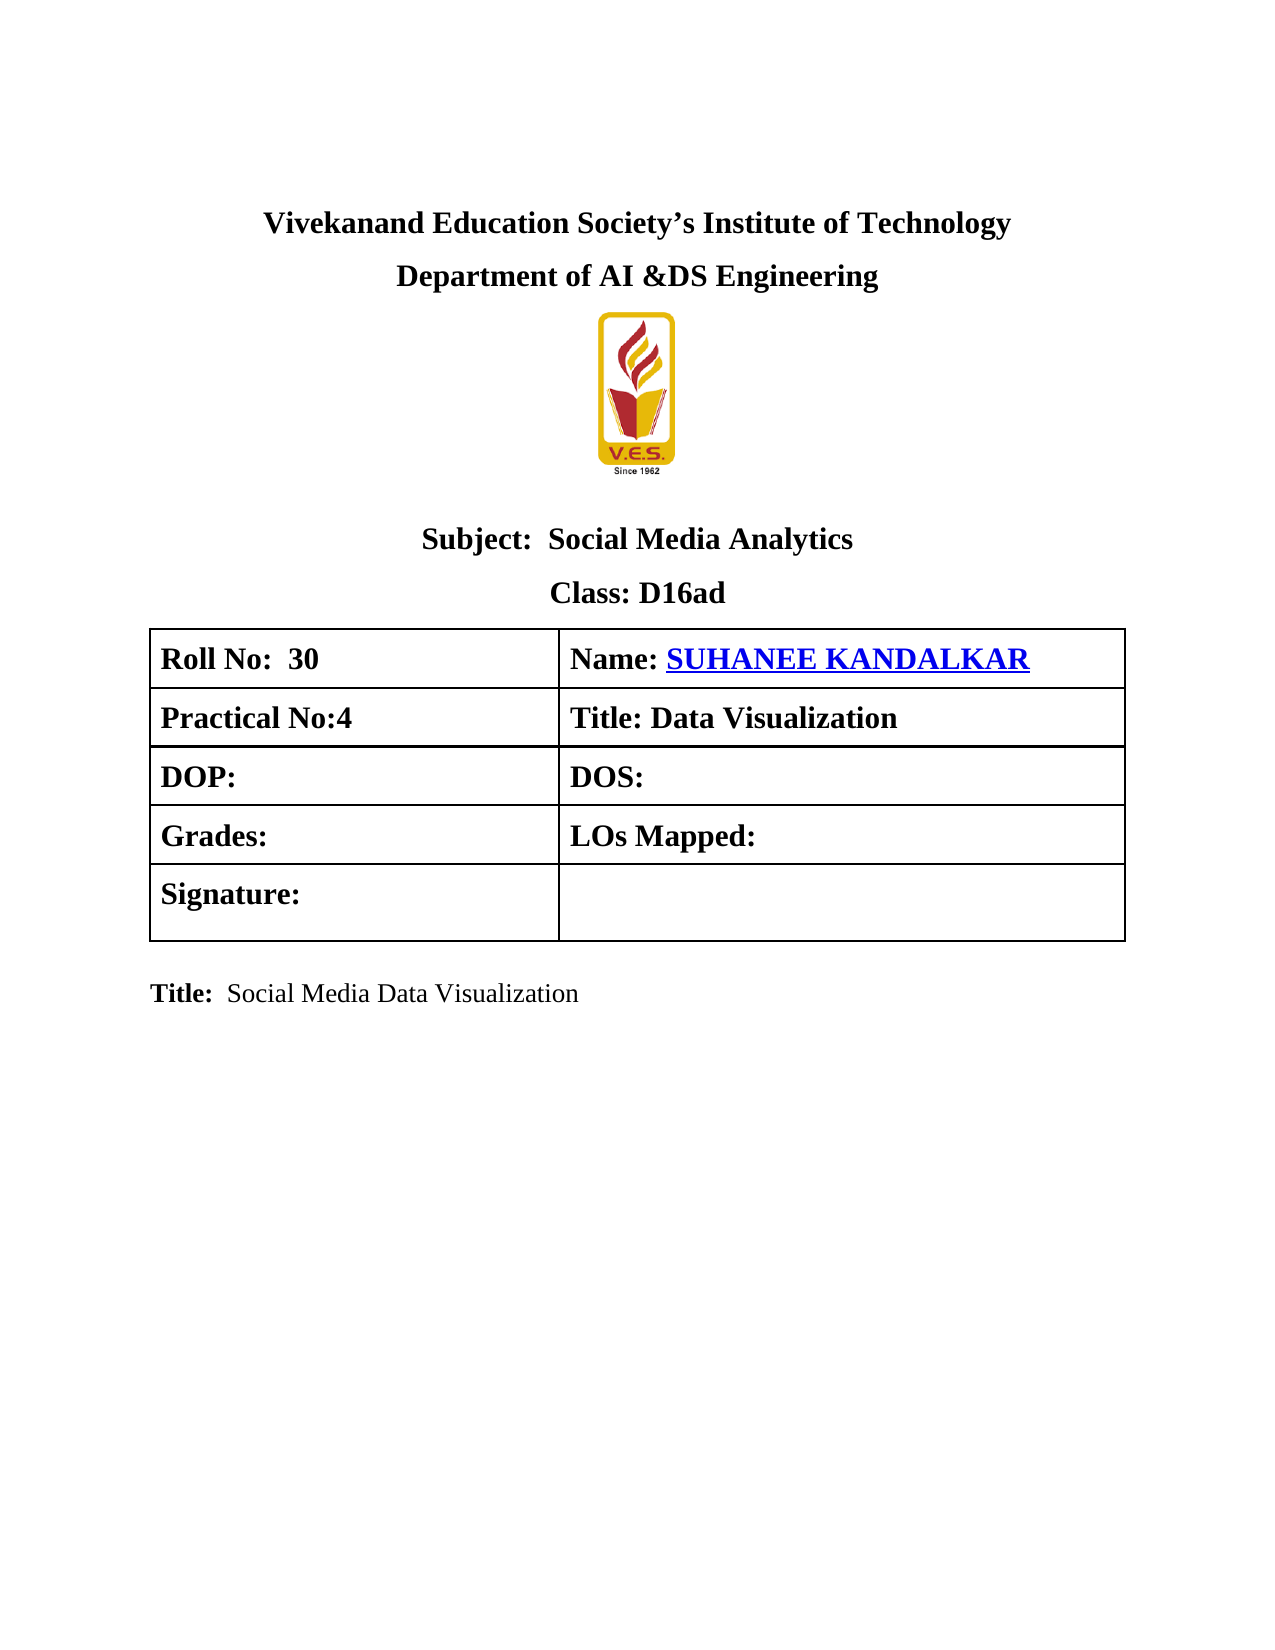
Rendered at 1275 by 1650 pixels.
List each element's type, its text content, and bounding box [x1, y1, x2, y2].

table_cell DOP: [151, 748, 558, 804]
table_cell Title: Data Visualization [560, 689, 1124, 745]
table_cell Practical No:4 [151, 689, 558, 745]
text Vivekanand Education Society’s Institute of Technology [150, 204, 1125, 240]
table_cell LOs Mapped: [560, 806, 1124, 863]
table_header Roll No: 30 [151, 630, 558, 687]
text Title: Social Media Data Visualization [150, 978, 1125, 1009]
table_cell DOS: [560, 748, 1124, 804]
table_cell Signature: [151, 865, 558, 940]
text Subject: Social Media Analytics [150, 520, 1125, 556]
picture [555, 311, 720, 475]
text Class: D16ad [150, 574, 1125, 610]
table_cell Grades: [151, 806, 558, 863]
text Department of AI &DS Engineering [150, 258, 1125, 294]
table_cell [560, 865, 1124, 940]
table_header Name: SUHANEE KANDALKAR [560, 630, 1124, 687]
